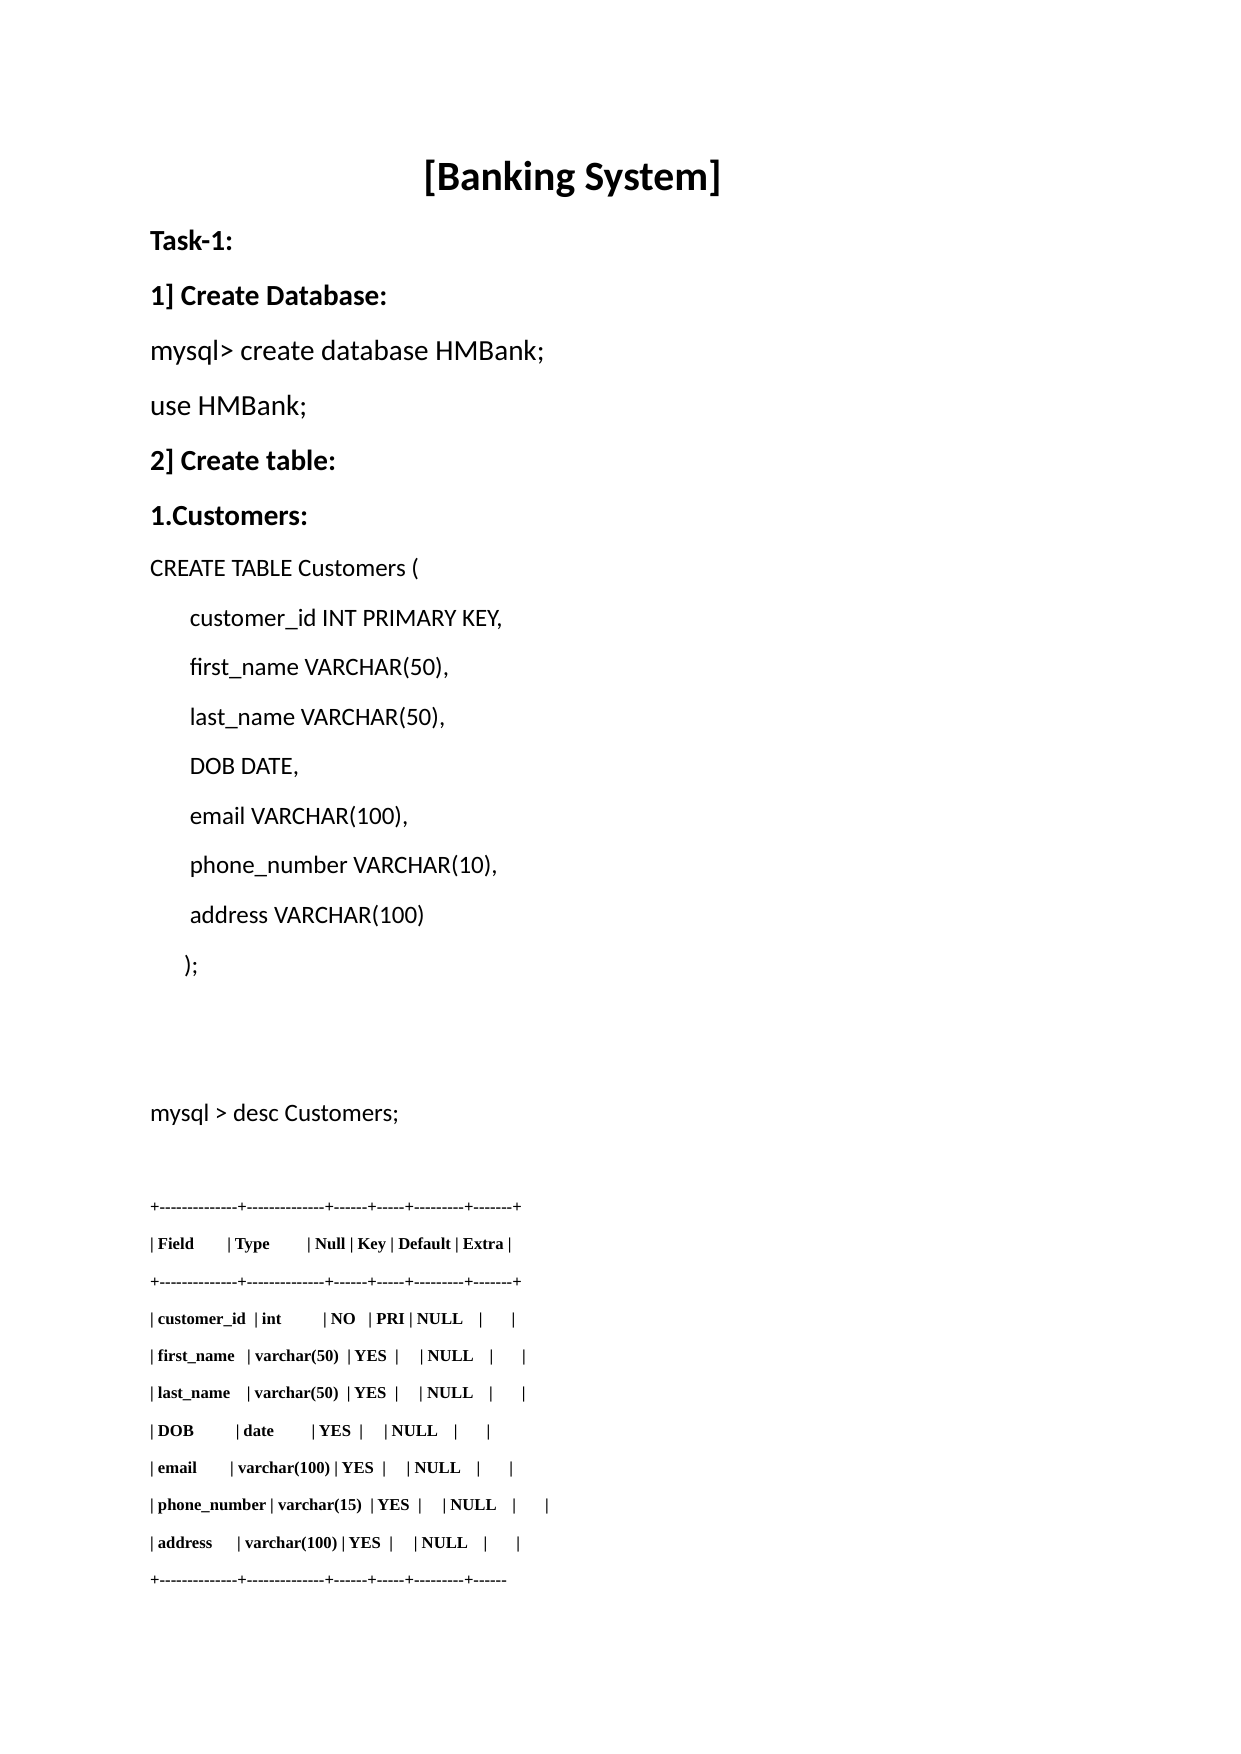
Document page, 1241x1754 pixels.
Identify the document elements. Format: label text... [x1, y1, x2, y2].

text use HMBank; [150, 387, 1090, 422]
text address VARCHAR(100) [150, 899, 1090, 930]
text last_name VARCHAR(50), [150, 701, 1090, 731]
text CREATE TABLE Customers ( [150, 552, 1090, 583]
text DOB DATE, [150, 751, 1090, 781]
text +--------------+--------------+------+-----+---------+-------+ [150, 1197, 1090, 1216]
text email VARCHAR(100), [150, 800, 1090, 831]
text +--------------+--------------+------+-----+---------+-------+ [150, 1271, 1090, 1291]
text | email | varchar(100) | YES | | NULL | | [150, 1458, 1090, 1477]
text [Banking System] [150, 150, 1090, 201]
text | phone_number | varchar(15) | YES | | NULL | | [150, 1495, 1090, 1514]
text | customer_id | int | NO | PRI | NULL | | [150, 1309, 1090, 1328]
text phone_number VARCHAR(10), [150, 850, 1090, 880]
text 1.Customers: [150, 497, 1090, 533]
text | DOB | date | YES | | NULL | | [150, 1421, 1090, 1440]
text | Field | Type | Null | Key | Default | Extra | [150, 1234, 1090, 1253]
text 1] Create Database: [150, 277, 1090, 312]
text | last_name | varchar(50) | YES | | NULL | | [150, 1383, 1090, 1402]
text mysql> create database HMBank; [150, 332, 1090, 367]
text mysql > desc Customers; [150, 1098, 1090, 1128]
text | address | varchar(100) | YES | | NULL | | [150, 1532, 1090, 1552]
text +--------------+--------------+------+-----+---------+------ [150, 1570, 1090, 1589]
text 2] Create table: [150, 442, 1090, 478]
text ); [150, 949, 1090, 979]
text | first_name | varchar(50) | YES | | NULL | | [150, 1346, 1090, 1365]
text customer_id INT PRIMARY KEY, [150, 602, 1090, 632]
text Task-1: [150, 222, 1090, 257]
text first_name VARCHAR(50), [150, 651, 1090, 682]
